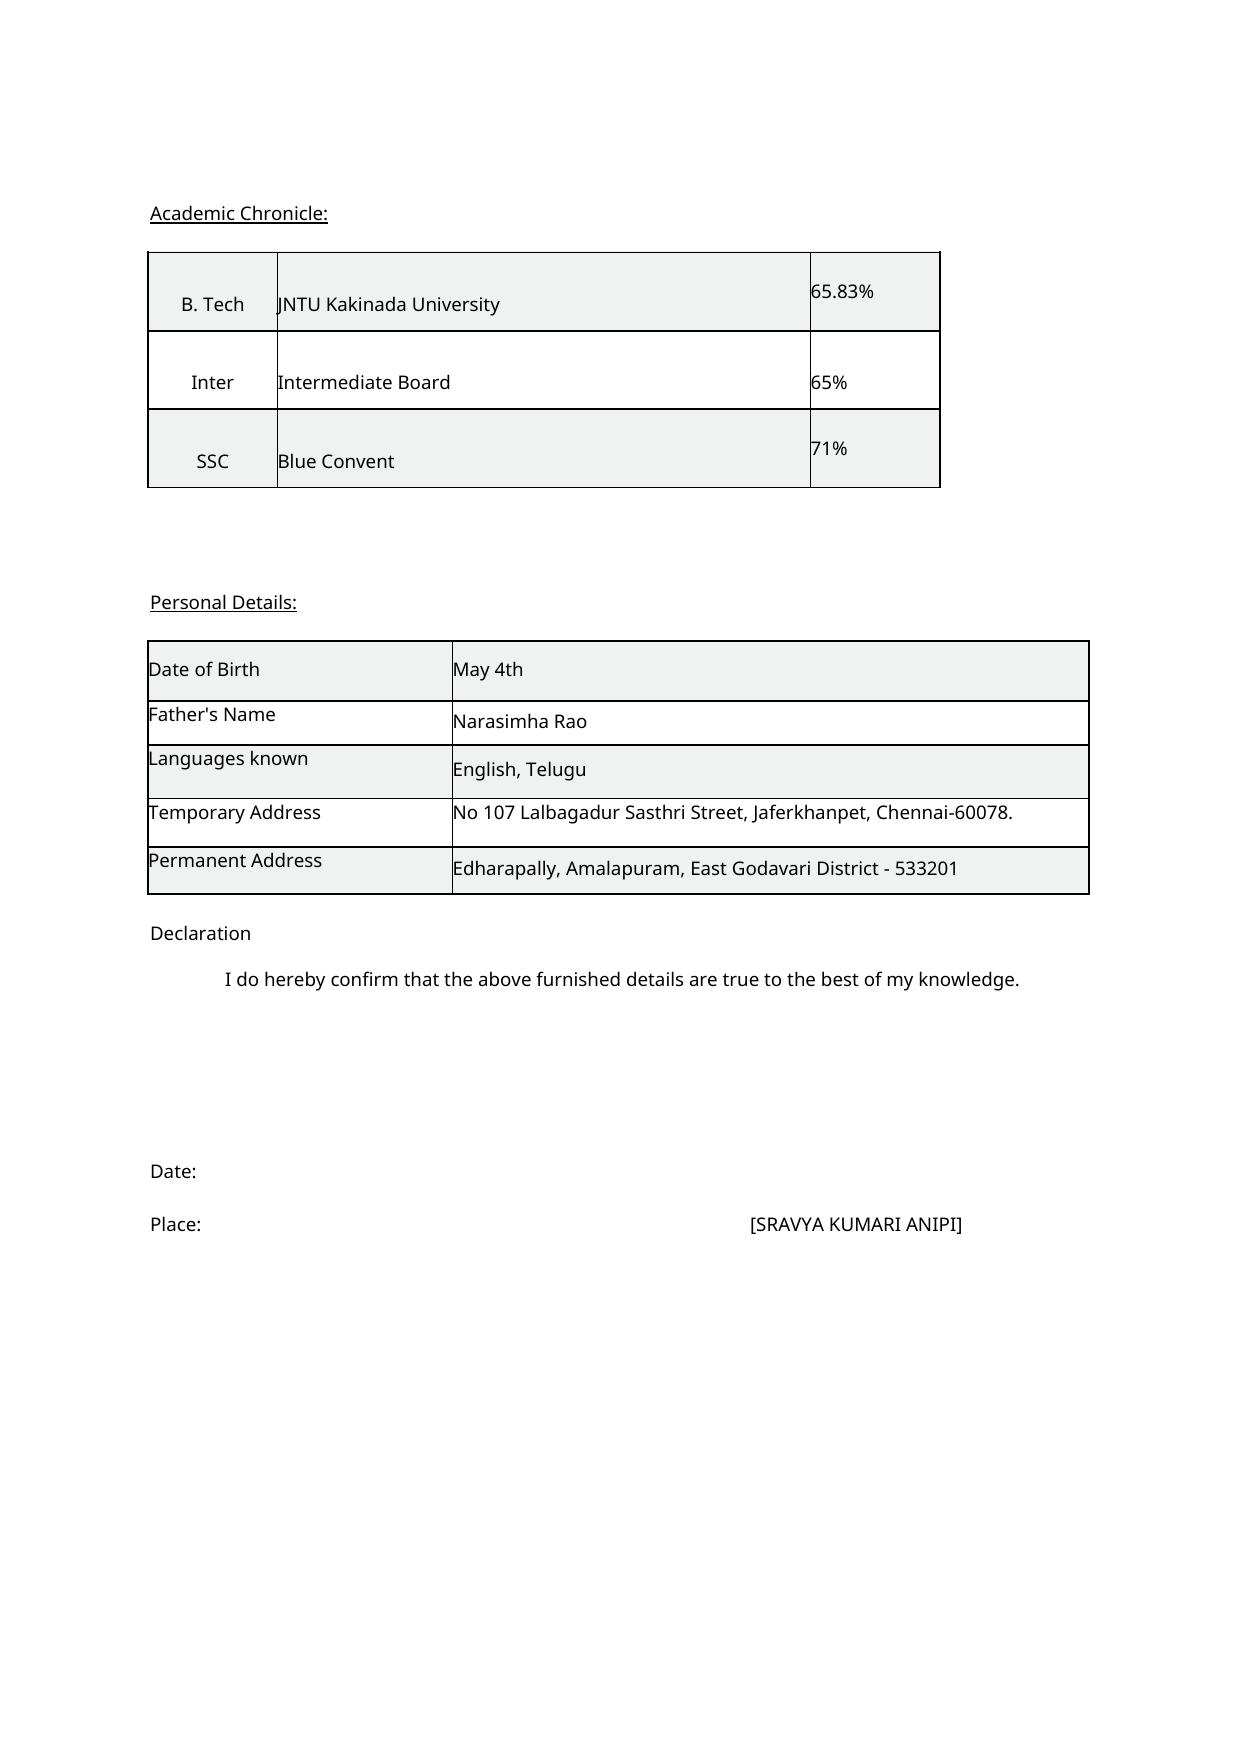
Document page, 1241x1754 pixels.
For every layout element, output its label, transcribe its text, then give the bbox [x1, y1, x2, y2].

table_cell No 107 Lalbagadur Sasthri Street, Jaferkhanpet, Chennai-60078. [453, 799, 1088, 846]
table_header Date of Birth [149, 642, 452, 700]
table_cell English, Telugu [453, 746, 1088, 798]
table_cell Intermediate Board [278, 332, 810, 408]
table_cell Father's Name [149, 702, 452, 744]
text Personal Details: [150, 589, 1090, 615]
table_cell Inter [149, 332, 277, 408]
table_cell Permanent Address [149, 848, 452, 893]
table_header 65.83% [811, 253, 939, 330]
table_cell 65% [811, 332, 939, 408]
table_cell Edharapally, Amalapuram, East Godavari District - 533201 [453, 848, 1088, 893]
table_cell Temporary Address [149, 799, 452, 846]
table_cell Narasimha Rao [453, 702, 1088, 744]
text I do hereby confirm that the above furnished details are true to the best of my knowledge. [150, 967, 1090, 992]
table_header B. Tech [149, 253, 277, 330]
table_header JNTU Kakinada University [278, 253, 810, 330]
text Academic Chronicle: [150, 201, 1090, 226]
table_header May 4th [453, 642, 1088, 700]
text Declaration [150, 920, 1090, 946]
text Date: [150, 1158, 1090, 1184]
table_cell SSC [149, 410, 277, 487]
table_cell Blue Convent [278, 410, 810, 487]
table_cell Languages known [149, 746, 452, 798]
table_cell 71% [811, 410, 939, 487]
text Place: [SRAVYA KUMARI ANIPI] [150, 1212, 1090, 1237]
